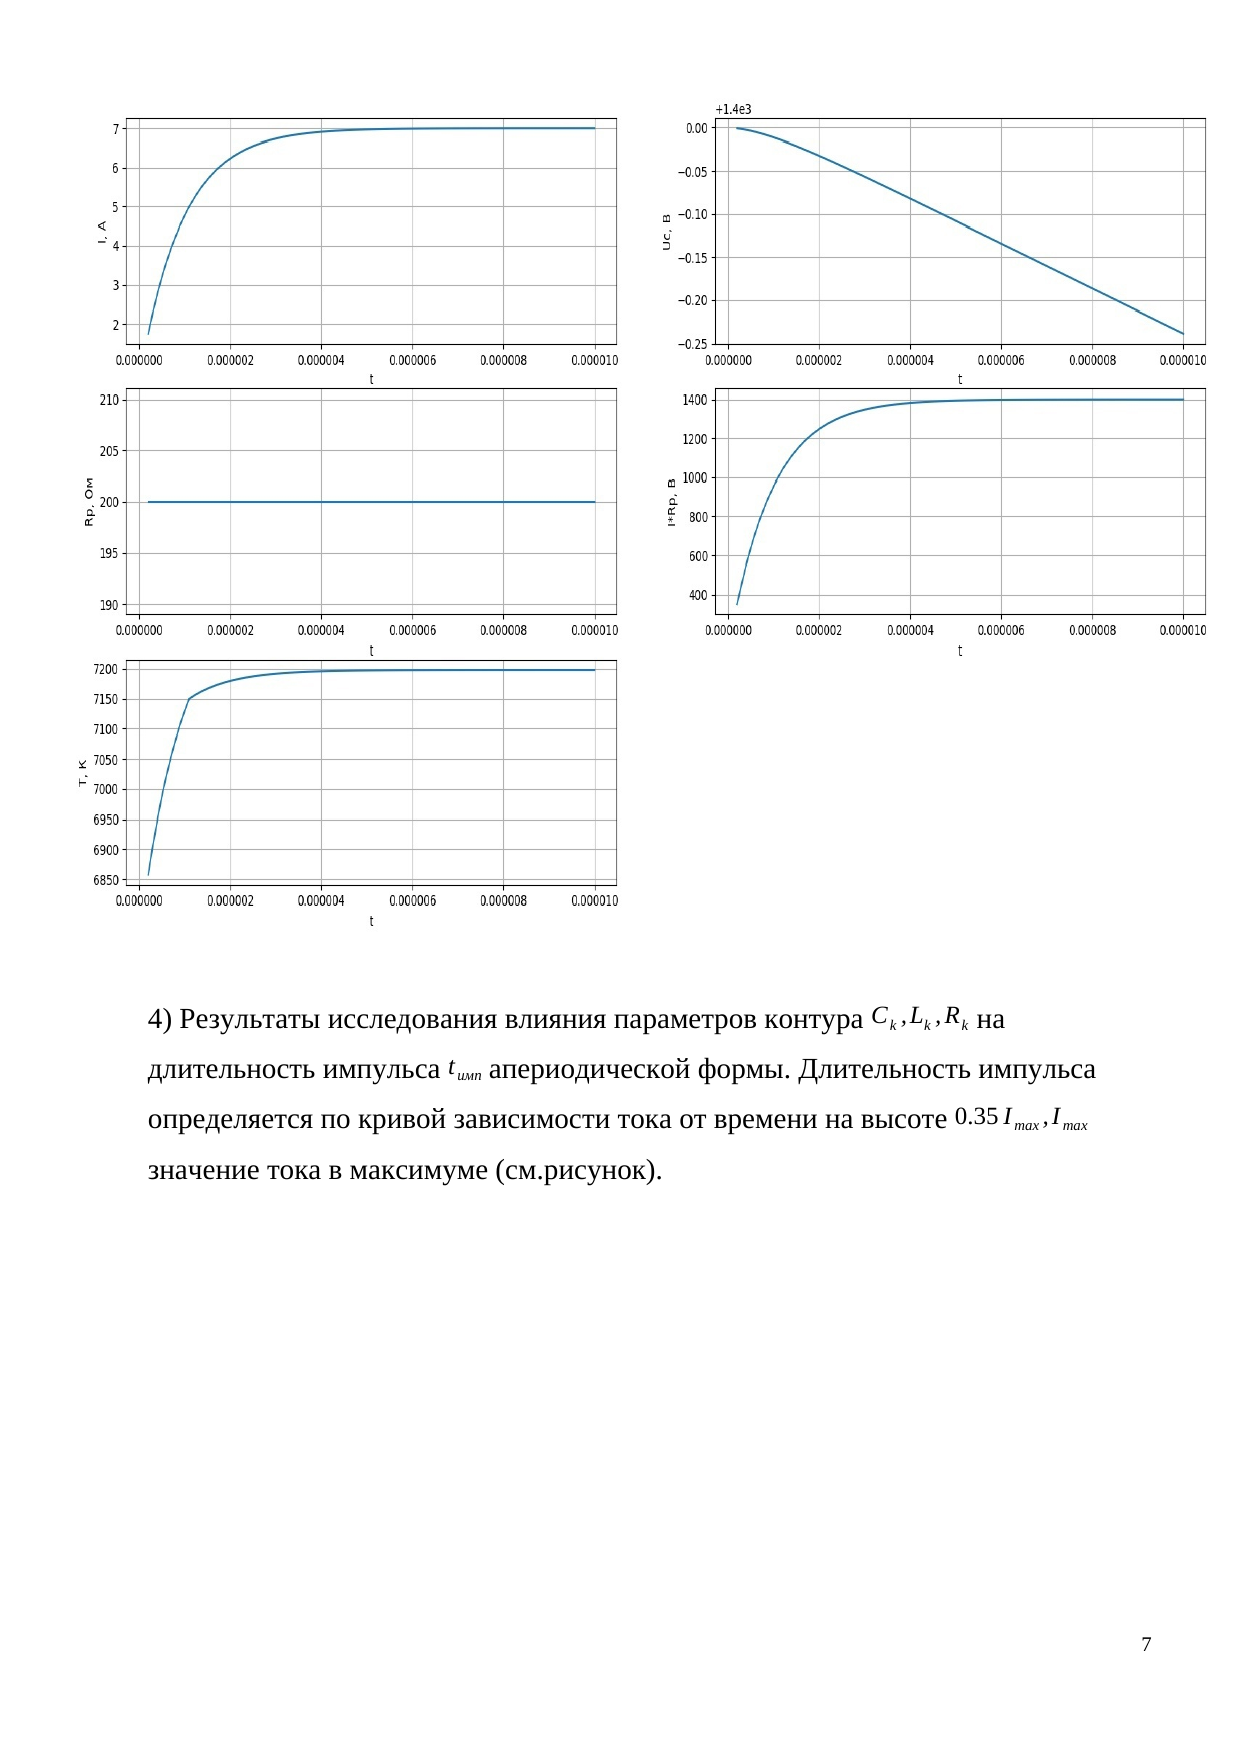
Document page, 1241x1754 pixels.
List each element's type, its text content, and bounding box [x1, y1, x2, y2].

picture [0, 59, 1241, 989]
text 4) Результаты исследования влияния параметров контура на длительность импульса апериодической формы. Длительность импульса определяется по кривой зависимости тока от времени на высоте значение тока в максимуме (см.рисунок). [148, 1001, 1152, 1186]
